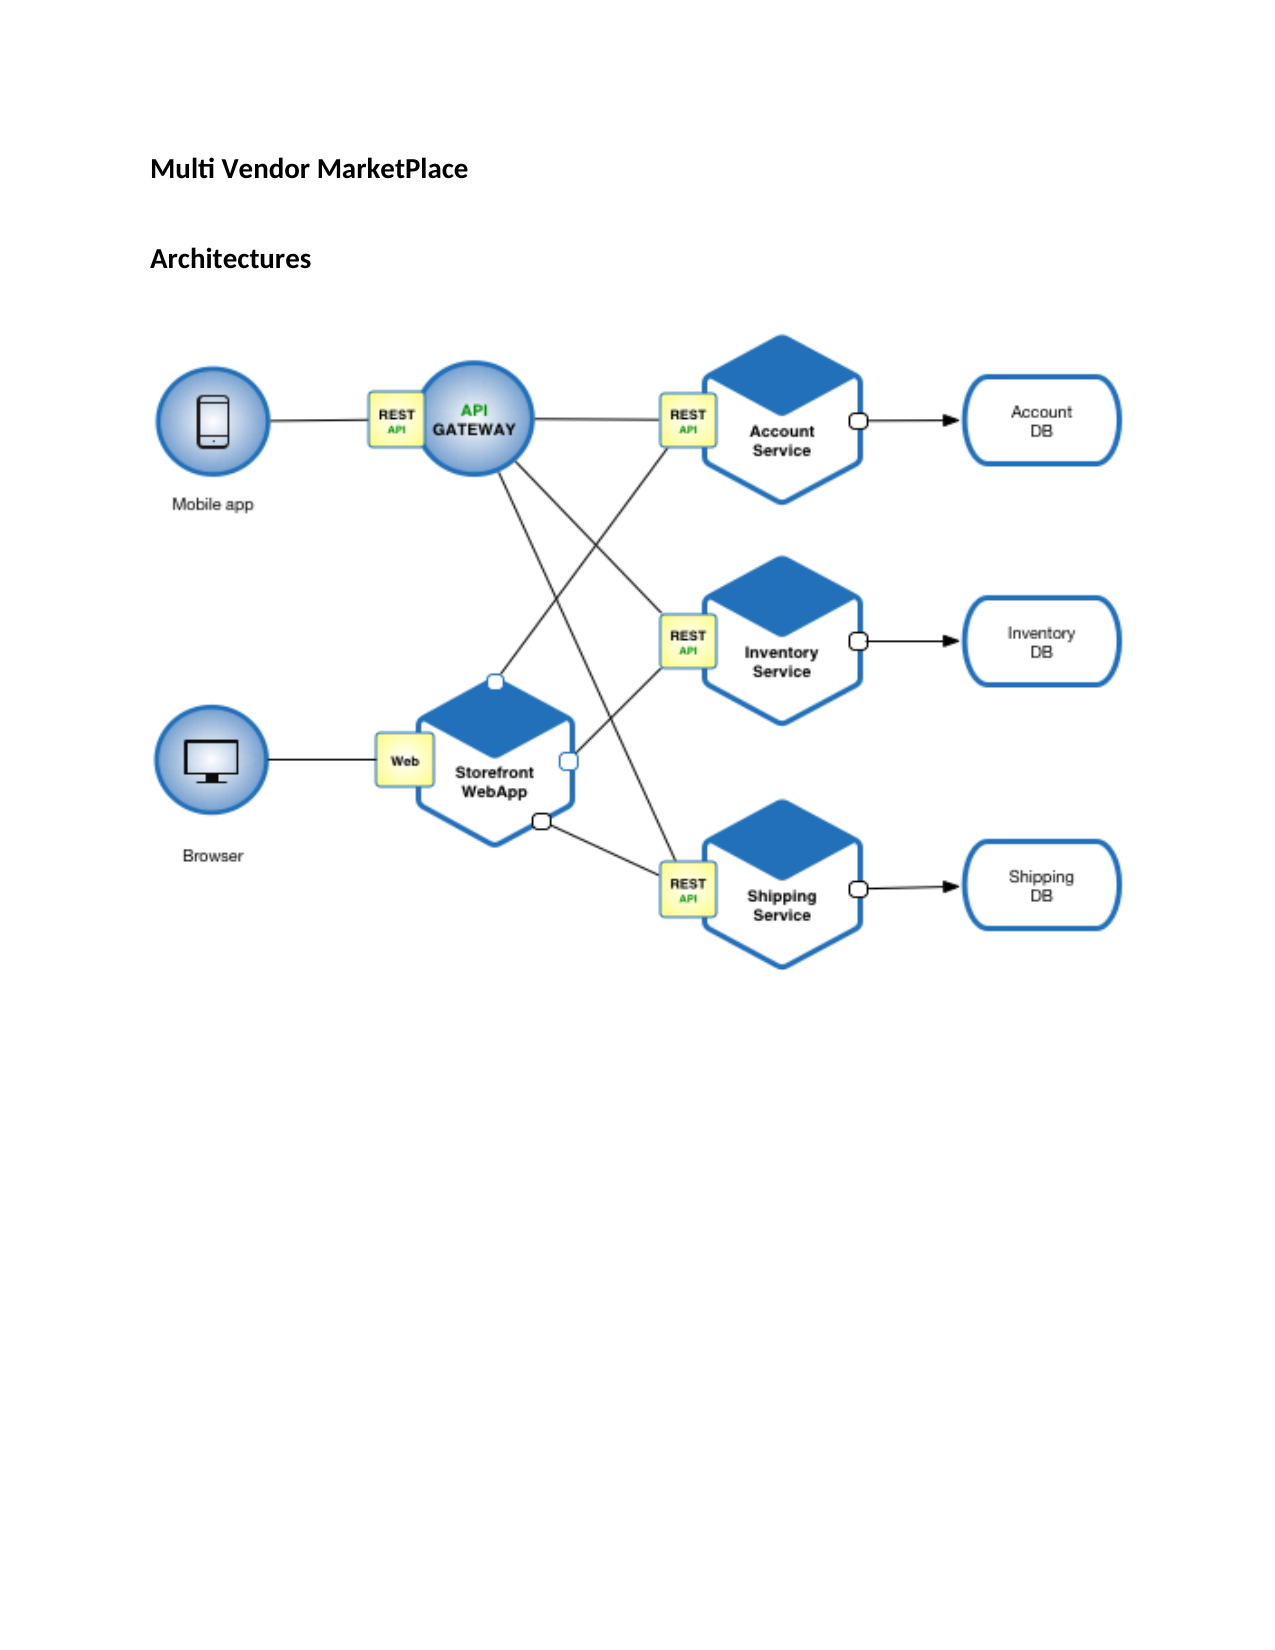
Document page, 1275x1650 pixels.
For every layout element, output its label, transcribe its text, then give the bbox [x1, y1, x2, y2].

text Architectures [150, 241, 1125, 302]
picture [150, 331, 1125, 975]
text Multi Vendor MarketPlace [150, 150, 1125, 211]
